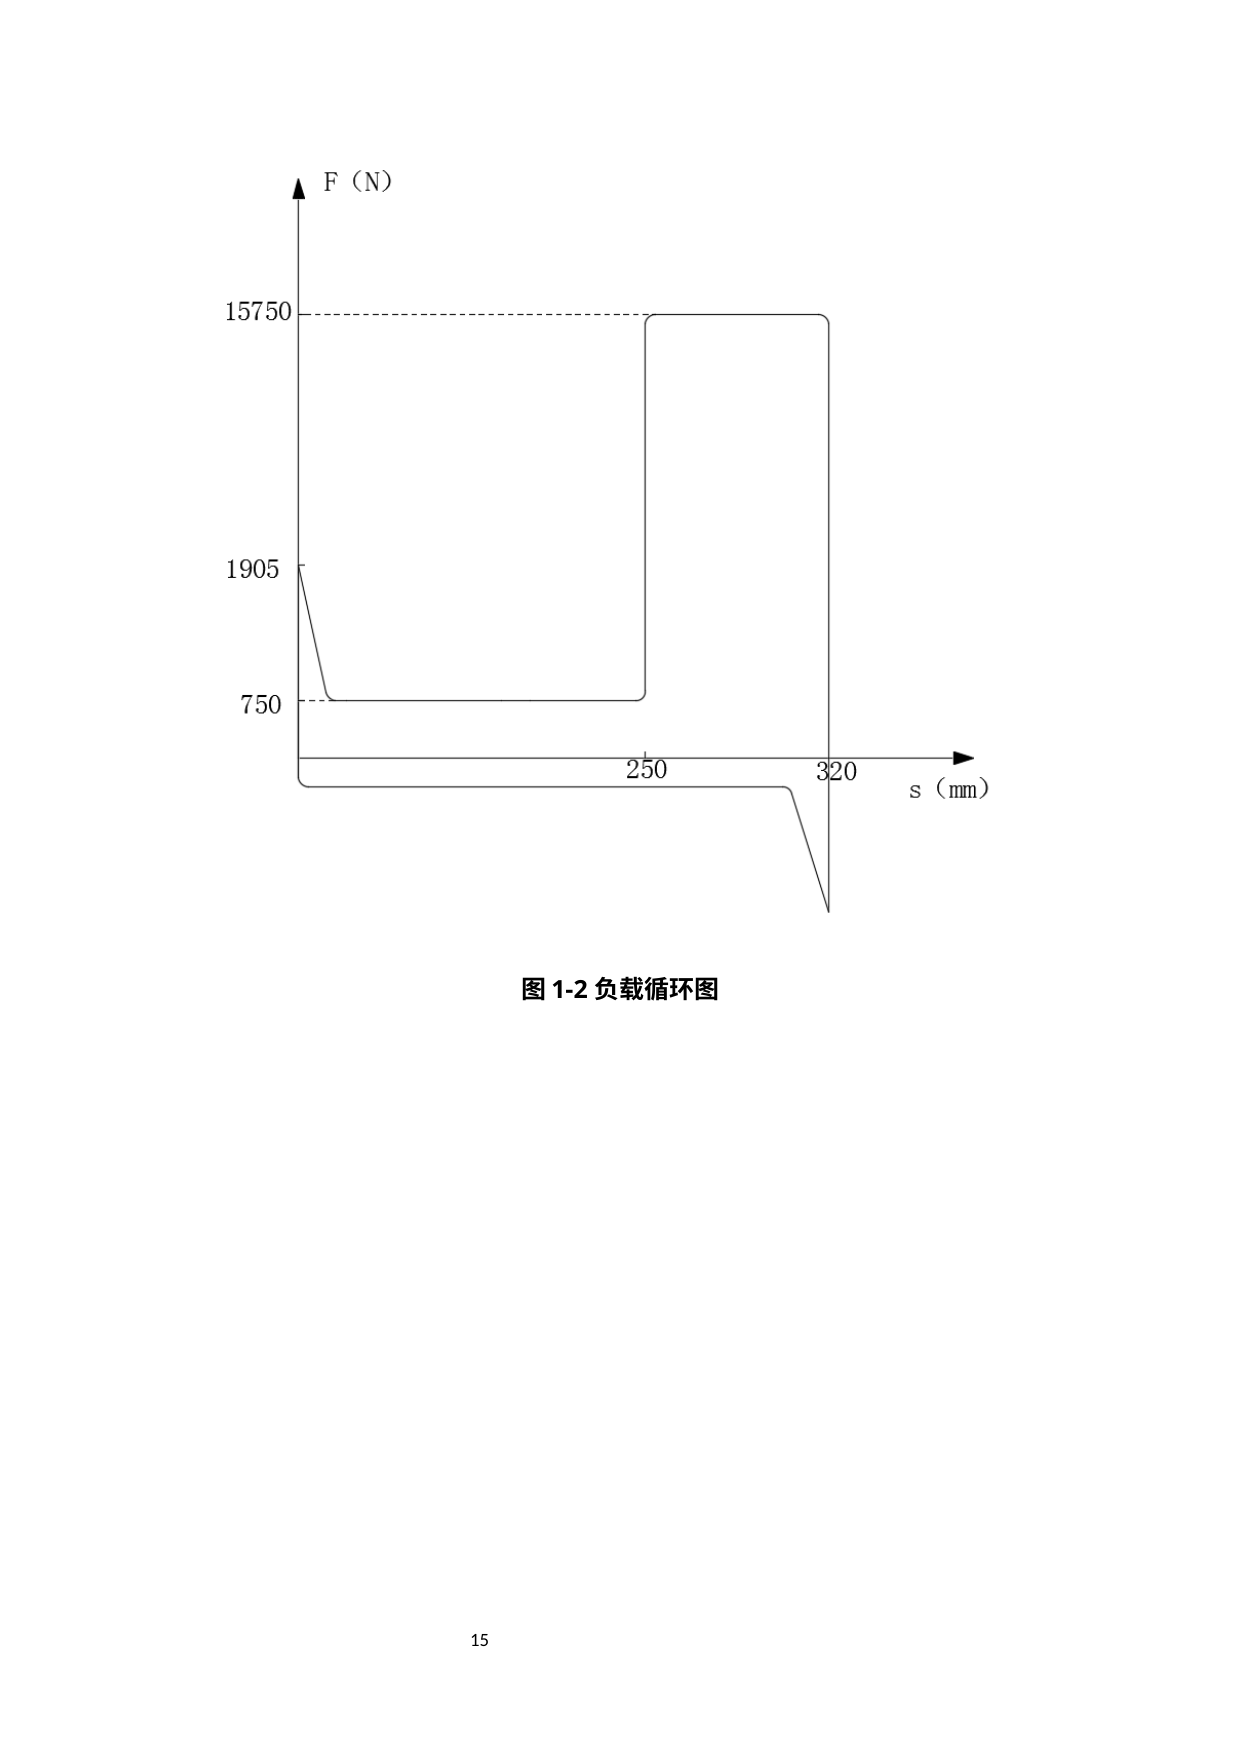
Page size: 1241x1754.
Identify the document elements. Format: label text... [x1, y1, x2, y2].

text 图1-2 负载循环图 [187, 955, 1053, 1020]
picture [188, 162, 1053, 924]
